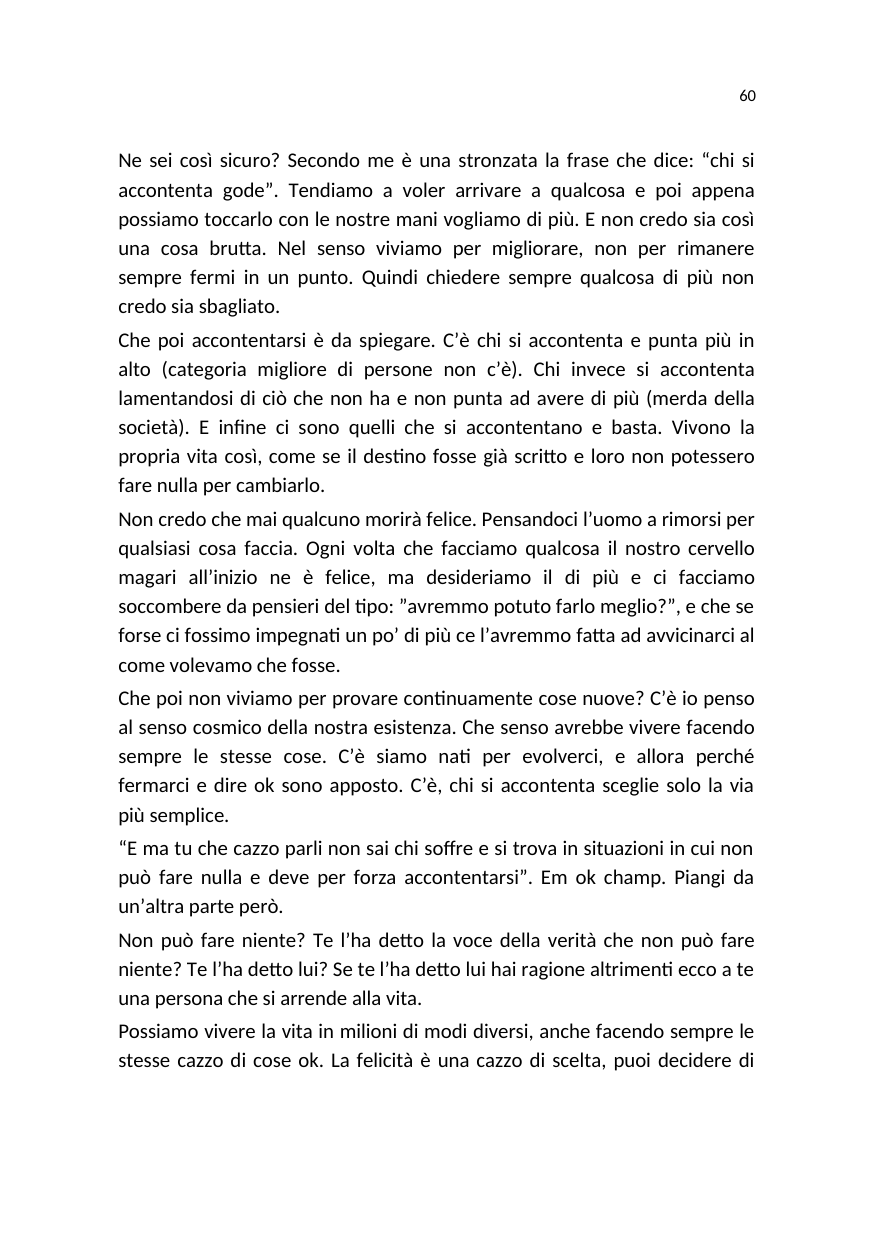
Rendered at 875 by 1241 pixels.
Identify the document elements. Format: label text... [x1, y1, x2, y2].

text Che poi non viviamo per provare continuamente cose nuove? C’è io penso al senso cosmico della nostra esistenza. Che senso avrebbe vivere facendo sempre le stesse cose. C’è siamo nati per evolverci, e allora perché fermarci e dire ok sono apposto. C’è, chi si accontenta sceglie solo la via più semplice. [118, 685, 756, 827]
text Ne sei così sicuro? Secondo me è una stronzata la frase che dice: “chi si accontenta gode”. Tendiamo a voler arrivare a qualcosa e poi appena possiamo toccarlo con le nostre mani vogliamo di più. E non credo sia così una cosa brutta. Nel senso viviamo per migliorare, non per rimanere sempre fermi in un punto. Quindi chiedere sempre qualcosa di più non credo sia sbagliato. [118, 148, 756, 319]
text Che poi accontentarsi è da spiegare. C’è chi si accontenta e punta più in alto (categoria migliore di persone non c’è). Chi invece si accontenta lamentandosi di ciò che non ha e non punta ad avere di più (merda della società). E infine ci sono quelli che si accontentano e basta. Vivono la propria vita così, come se il destino fosse già scritto e loro non potessero fare nulla per cambiarlo. [118, 327, 756, 498]
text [118, 1018, 756, 1073]
text Non credo che mai qualcuno morirà felice. Pensandoci l’uomo a rimorsi per qualsiasi cosa faccia. Ogni volta che facciamo qualcosa il nostro cervello magari all’inizio ne è felice, ma desideriamo il di più e ci facciamo soccombere da pensieri del tipo: ”avremmo potuto farlo meglio?”, e che se forse ci fossimo impegnati un po’ di più ce l’avremmo fatta ad avvicinarci al come volevamo che fosse. [118, 506, 756, 677]
text Non può fare niente? Te l’ha detto la voce della verità che non può fare niente? Te l’ha detto lui? Se te l’ha detto lui hai ragione altrimenti ecco a te una persona che si arrende alla vita. [118, 927, 756, 1011]
text “E ma tu che cazzo parli non sai chi soffre e si trova in situazioni in cui non può fare nulla e deve per forza accontentarsi”. Em ok champ. Piangi da un’altra parte però. [118, 835, 756, 919]
